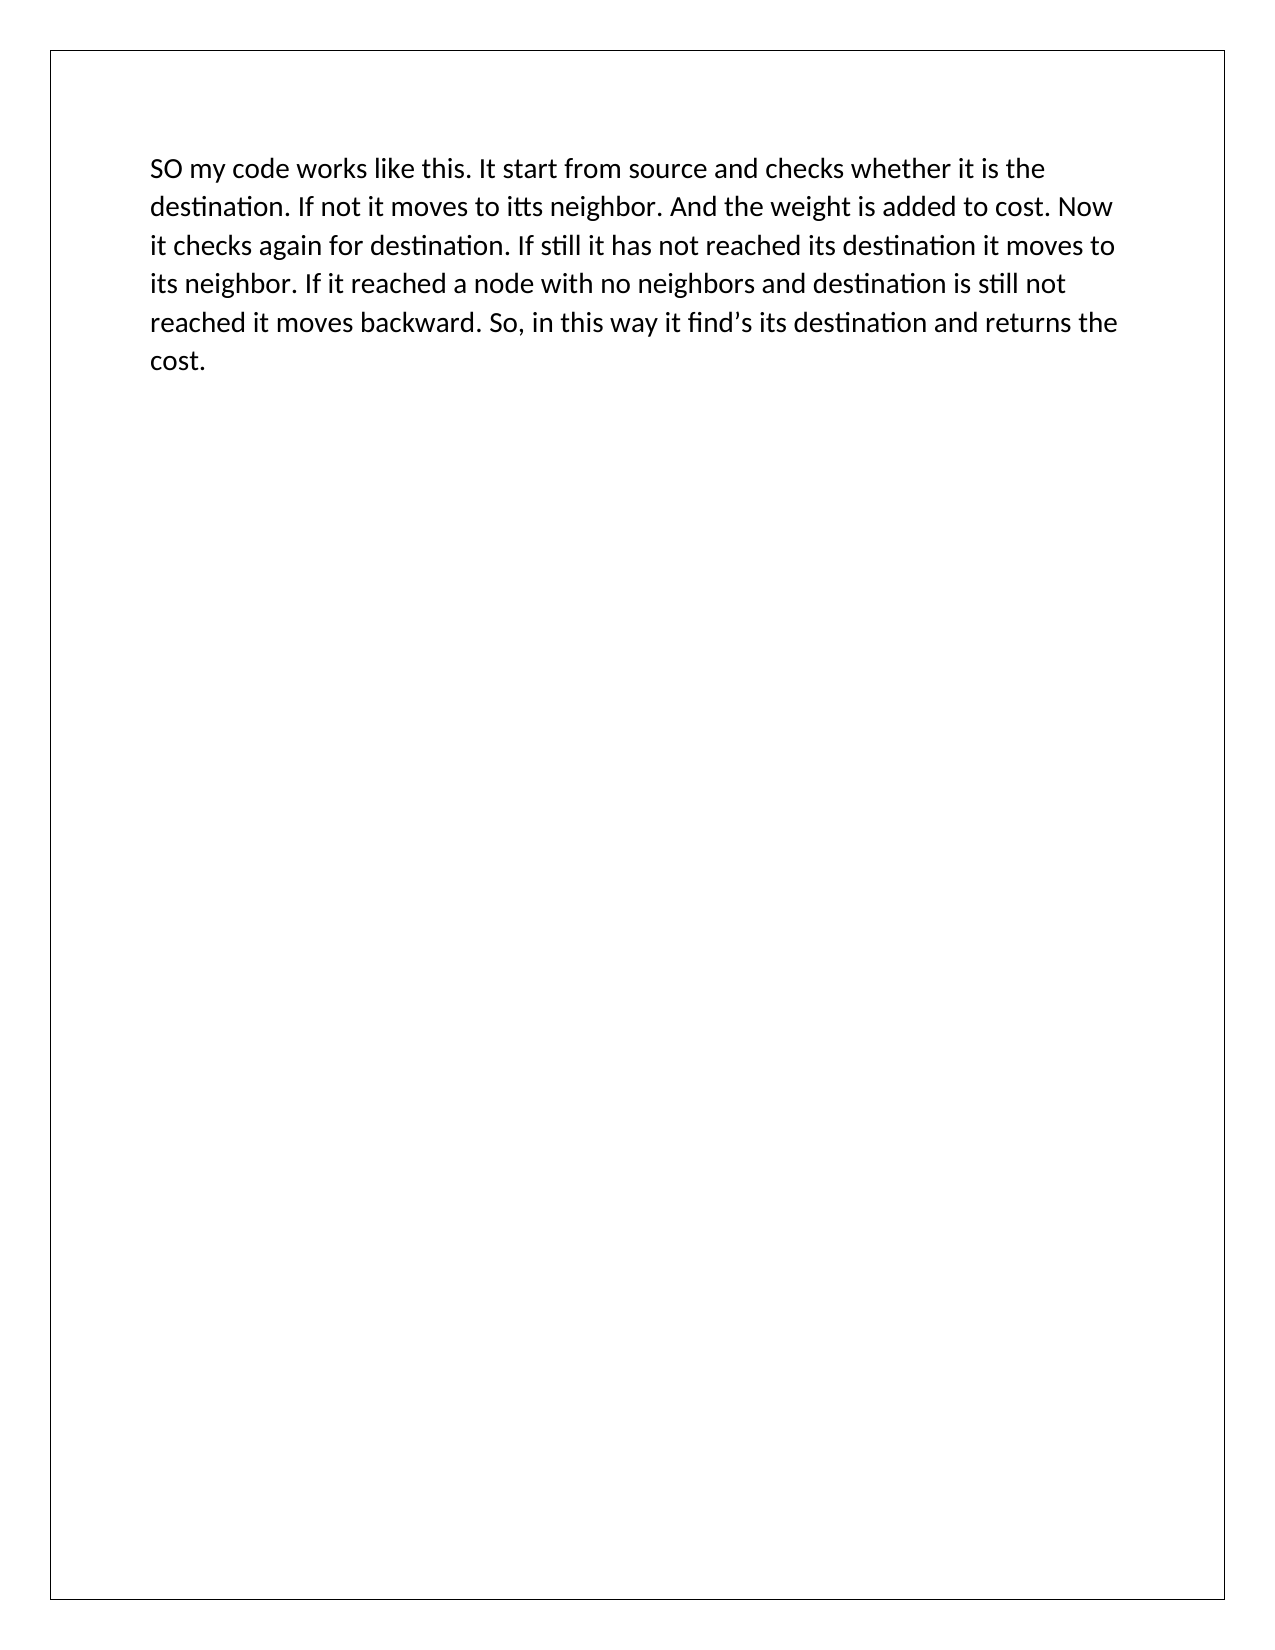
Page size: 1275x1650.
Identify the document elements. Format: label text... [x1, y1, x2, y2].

text SO my code works like this. It start from source and checks whether it is the destination. If not it moves to itts neighbor. And the weight is added to cost. Now it checks again for destination. If still it has not reached its destination it moves to its neighbor. If it reached a node with no neighbors and destination is still not reached it moves backward. So, in this way it find’s its destination and returns the cost. [150, 150, 1125, 378]
